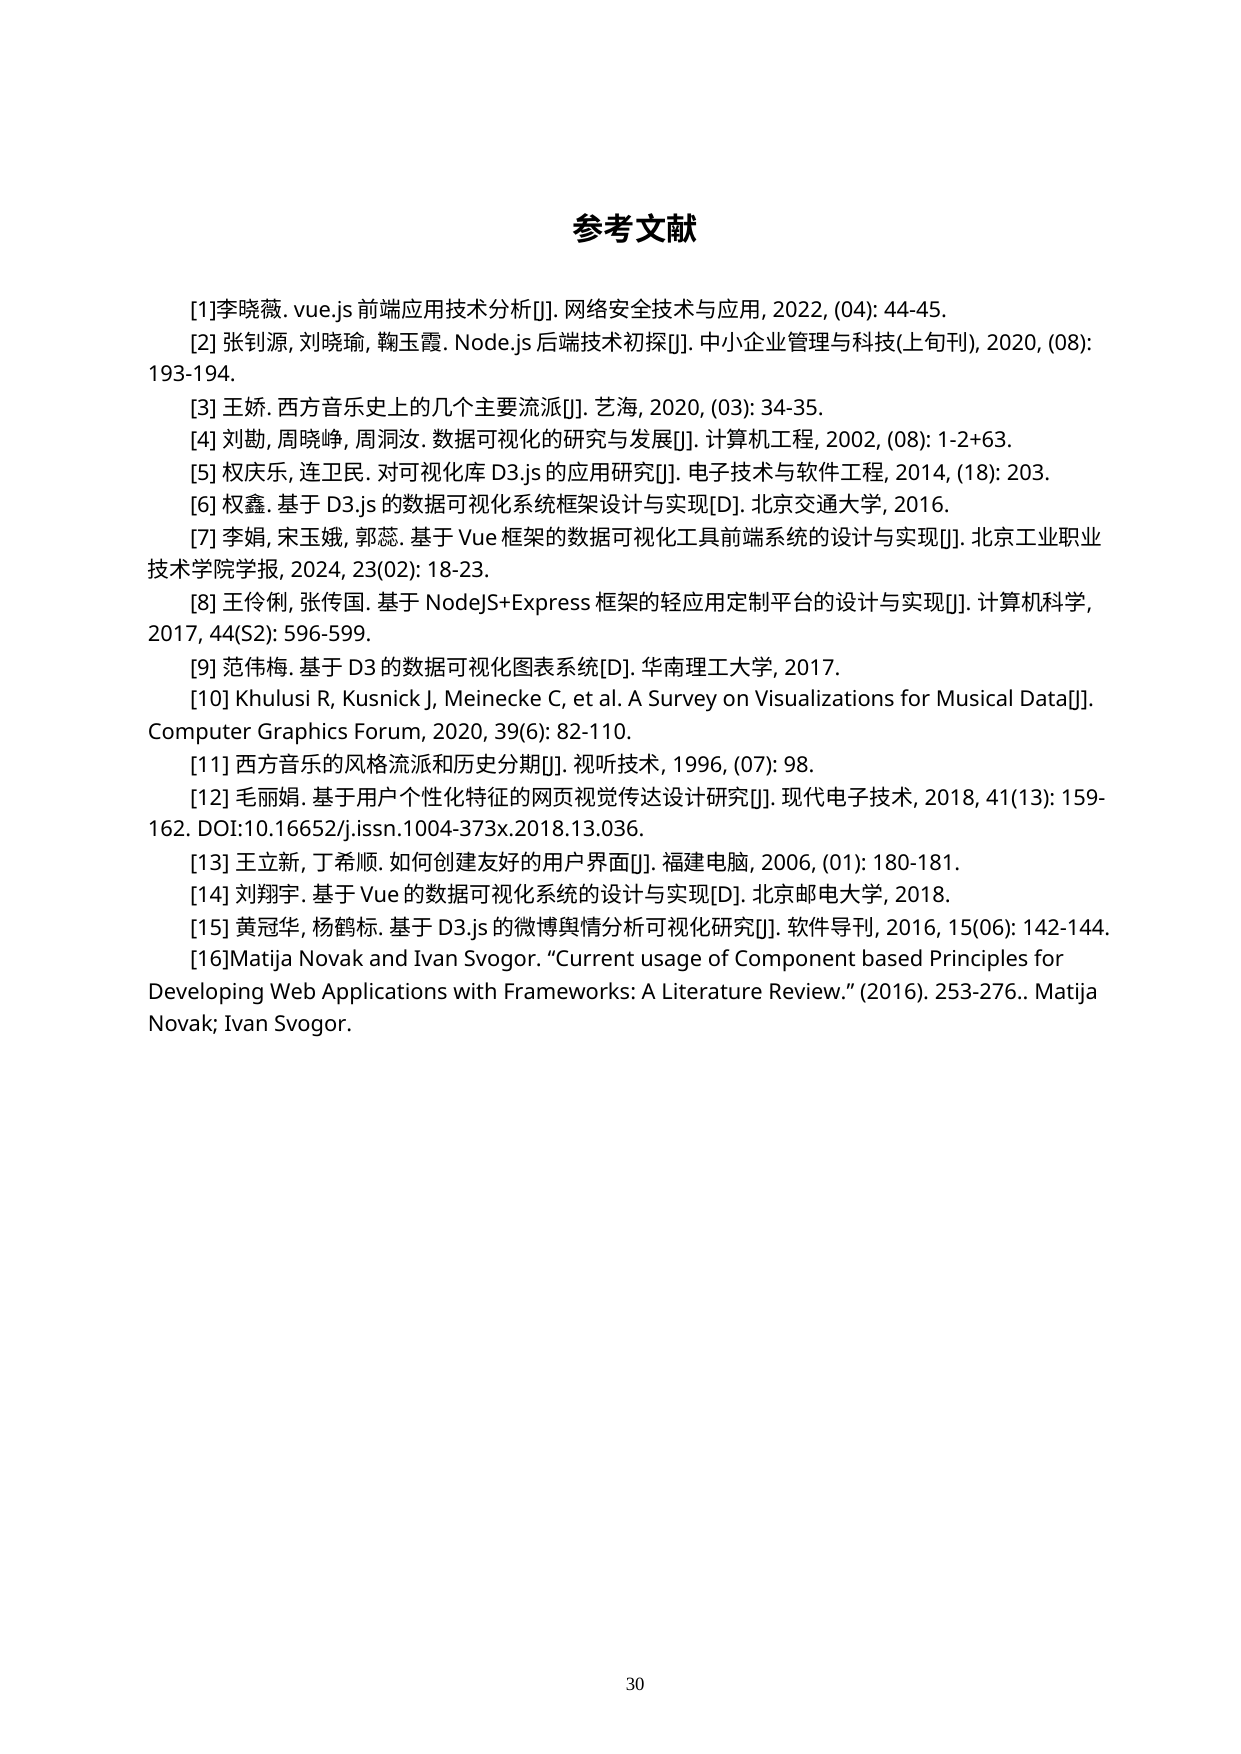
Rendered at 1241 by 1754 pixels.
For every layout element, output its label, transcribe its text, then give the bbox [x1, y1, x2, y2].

list Khulusi R, Kusnick J, Meinecke C, et al. A Survey on Visualizations for Musical Data[J]. Computer Graphics Forum, 2020, 39(6): 82-110. [148, 682, 1122, 747]
list 范伟梅. 基于D3的数据可视化图表系统[D]. 华南理工大学, 2017. [148, 649, 1122, 682]
list 权鑫. 基于D3.js的数据可视化系统框架设计与实现[D]. 北京交通大学, 2016. [148, 487, 1122, 519]
list 刘翔宇. 基于Vue的数据可视化系统的设计与实现[D]. 北京邮电大学, 2018. [148, 877, 1122, 909]
list 刘勘, 周晓峥, 周洞汝. 数据可视化的研究与发展[J]. 计算机工程, 2002, (08): 1-2+63. [148, 422, 1122, 454]
list 黄冠华, 杨鹤标. 基于D3.js的微博舆情分析可视化研究[J]. 软件导刊, 2016, 15(06): 142-144. [148, 909, 1122, 942]
list 李娟, 宋玉娥, 郭蕊. 基于Vue框架的数据可视化工具前端系统的设计与实现[J]. 北京工业职业技术学院学报, 2024, 23(02): 18-23. [148, 519, 1122, 584]
list 王伶俐, 张传国. 基于NodeJS+Express框架的轻应用定制平台的设计与实现[J]. 计算机科学, 2017, 44(S2): 596-599. [148, 584, 1122, 649]
list 毛丽娟. 基于用户个性化特征的网页视觉传达设计研究[J]. 现代电子技术, 2018, 41(13): 159-162. DOI:10.16652/j.issn.1004-373x.2018.13.036. [148, 779, 1122, 844]
list 李晓薇. vue.js前端应用技术分析[J]. 网络安全技术与应用, 2022, (04): 44-45. [148, 292, 1122, 324]
subtitle 参考文献 [148, 194, 1122, 259]
list Matija Novak and Ivan Svogor. “Current usage of Component based Principles for Developing Web Applications with Frameworks: A Literature Review.” (2016). 253-276.. Matija Novak; Ivan Svogor. [148, 942, 1122, 1039]
list 王立新, 丁希顺. 如何创建友好的用户界面[J]. 福建电脑, 2006, (01): 180-181. [148, 844, 1122, 877]
list 王娇. 西方音乐史上的几个主要流派[J]. 艺海, 2020, (03): 34-35. [148, 389, 1122, 422]
list 权庆乐, 连卫民. 对可视化库D3.js的应用研究[J]. 电子技术与软件工程, 2014, (18): 203. [148, 454, 1122, 487]
list 西方音乐的风格流派和历史分期[J]. 视听技术, 1996, (07): 98. [148, 747, 1122, 779]
list 张钊源, 刘晓瑜, 鞠玉霞. Node.js后端技术初探[J]. 中小企业管理与科技(上旬刊), 2020, (08): 193-194. [148, 324, 1122, 389]
